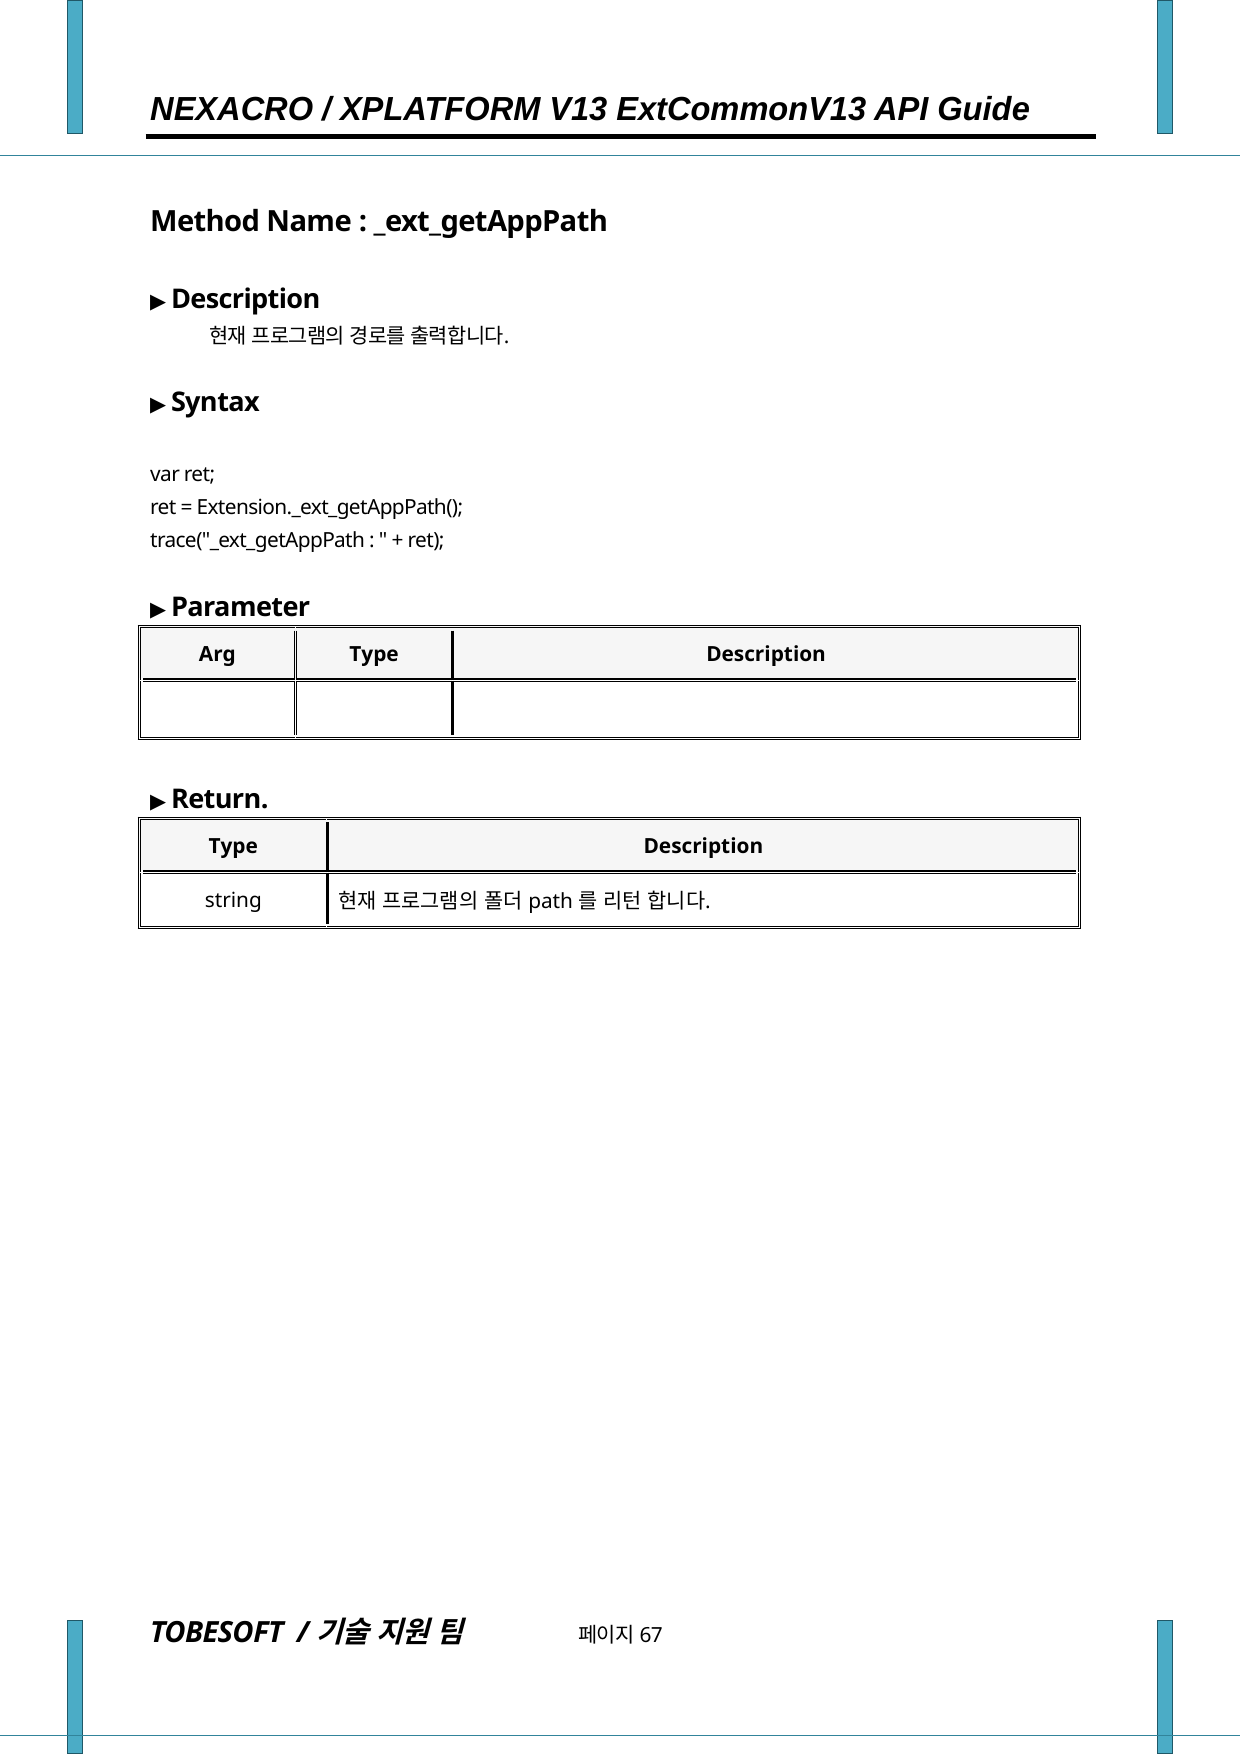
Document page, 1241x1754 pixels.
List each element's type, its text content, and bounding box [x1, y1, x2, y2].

table_header Type [139, 818, 327, 870]
list 현재 프로그램의 경로를 출력합니다. [209, 316, 1090, 349]
table_cell [452, 678, 1078, 737]
table_header Arg [141, 628, 296, 678]
table_cell [141, 678, 296, 737]
text ▶ Description [150, 279, 1090, 316]
table_cell 현재 프로그램의 폴더 path 를 리턴 합니다. [327, 870, 1078, 926]
table_cell string [141, 870, 327, 926]
text ▶ Parameter [150, 588, 1090, 625]
table_header Description [327, 820, 1078, 870]
text ▶ Syntax [150, 383, 1090, 420]
text ret = Extension._ext_getAppPath(); [150, 487, 1090, 521]
text ▶ Return. [150, 780, 1090, 817]
table_header Description [452, 628, 1078, 678]
text trace("_ext_getAppPath : " + ret); [150, 521, 1090, 554]
text var ret; [150, 454, 1090, 487]
table_cell [296, 682, 452, 737]
table_header Type [296, 628, 452, 678]
text Method Name : _ext_getAppPath [150, 200, 1090, 240]
